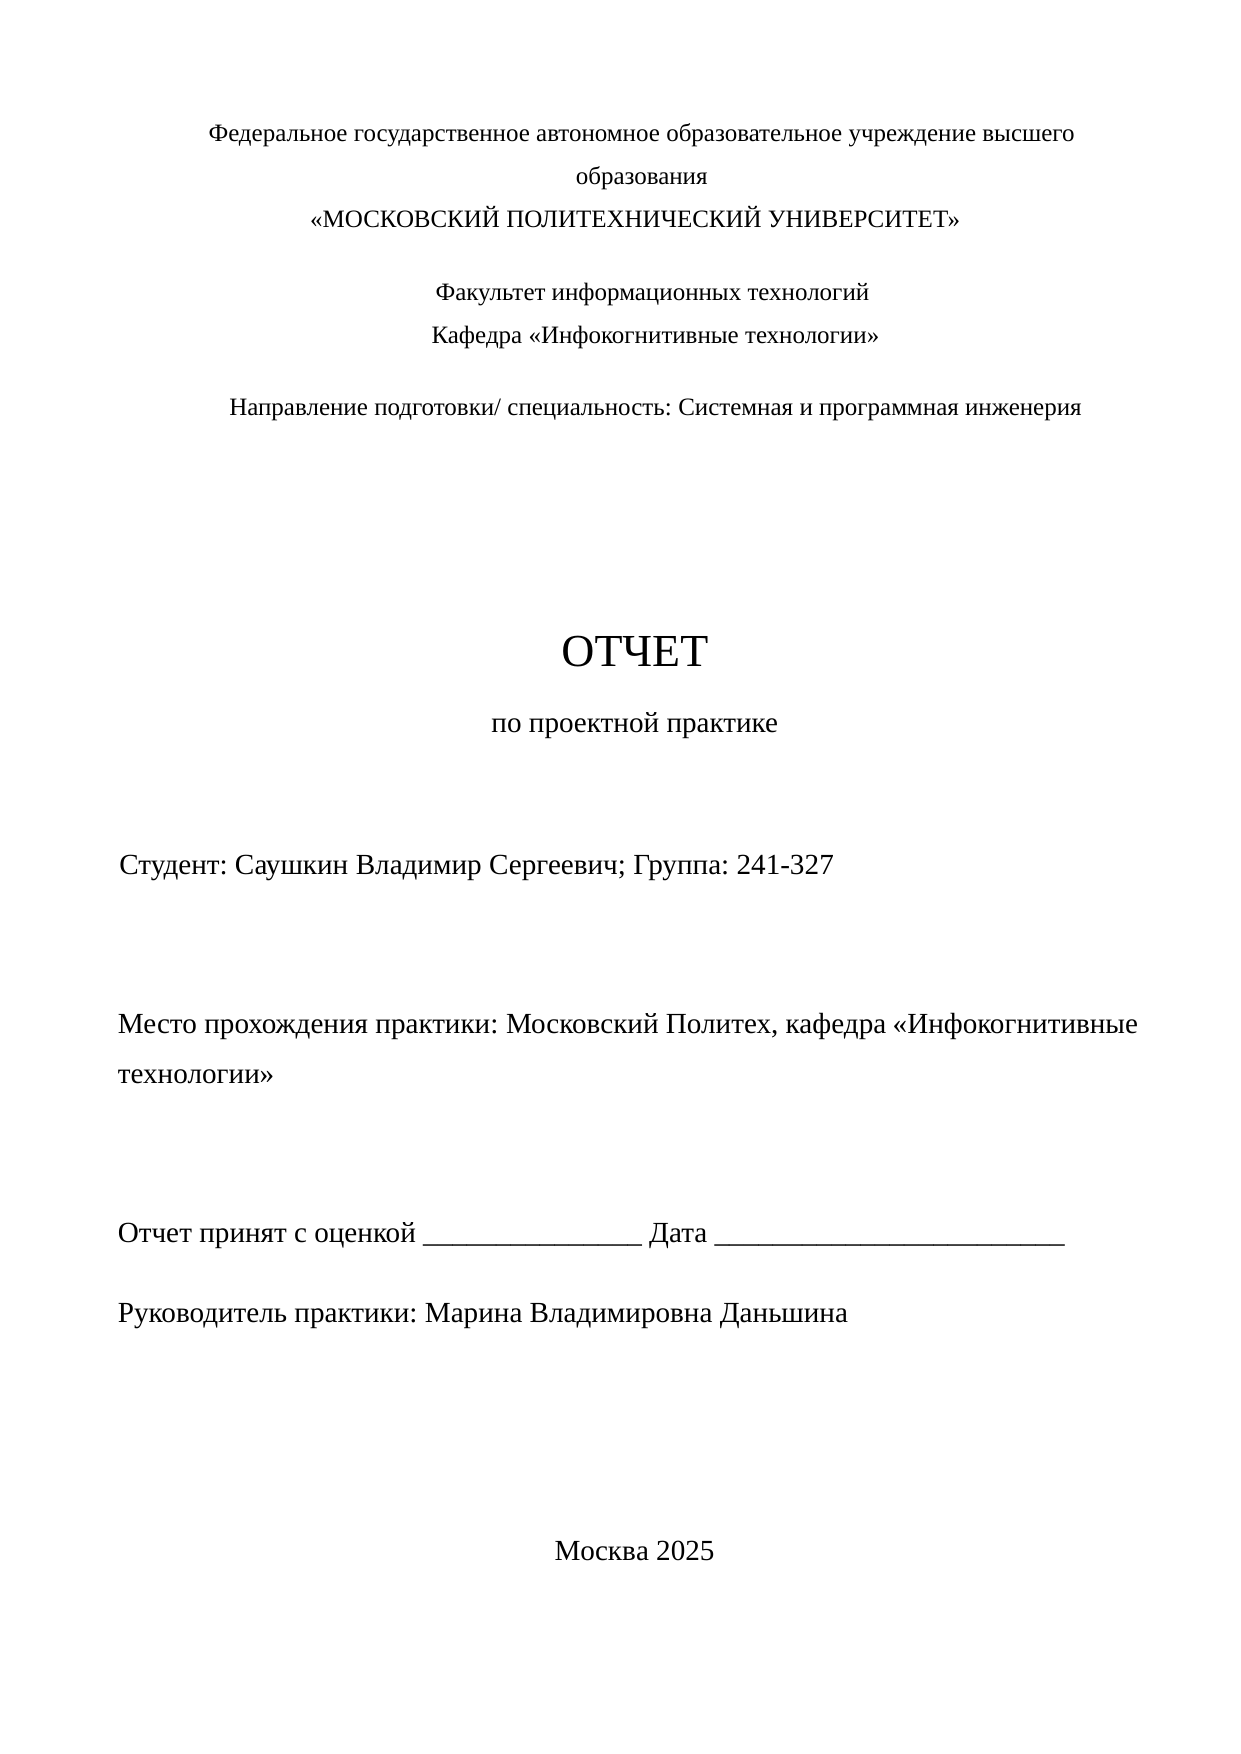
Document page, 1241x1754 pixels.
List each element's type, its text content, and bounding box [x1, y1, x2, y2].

text Место прохождения практики: Московский Политех, кафедра «Инфокогнитивные технологии» [118, 1006, 1152, 1090]
text Руководитель практики: Марина Владимировна Даньшина [118, 1295, 1145, 1329]
text по проектной практике [119, 705, 1150, 739]
text Направление подготовки/ специальность: Системная и программная инженерия [161, 392, 1150, 421]
text Студент: Саушкин Владимир Сергеевич; Группа: 241-327 [119, 847, 1151, 881]
text Факультет информационных технологий Кафедра «Инфокогнитивные технологии» [161, 277, 1150, 348]
text ОТЧЕТ [119, 623, 1150, 676]
text «МОСКОВСКИЙ ПОЛИТЕХНИЧЕСКИЙ УНИВЕРСИТЕТ» [185, 204, 1085, 233]
text Москва 2025 [118, 1533, 1151, 1567]
text Федеральное государственное автономное образовательное учреждение высшего образования [185, 118, 1098, 190]
text Отчет принят с оценкой _______________ Дата ________________________ [118, 1216, 1145, 1249]
